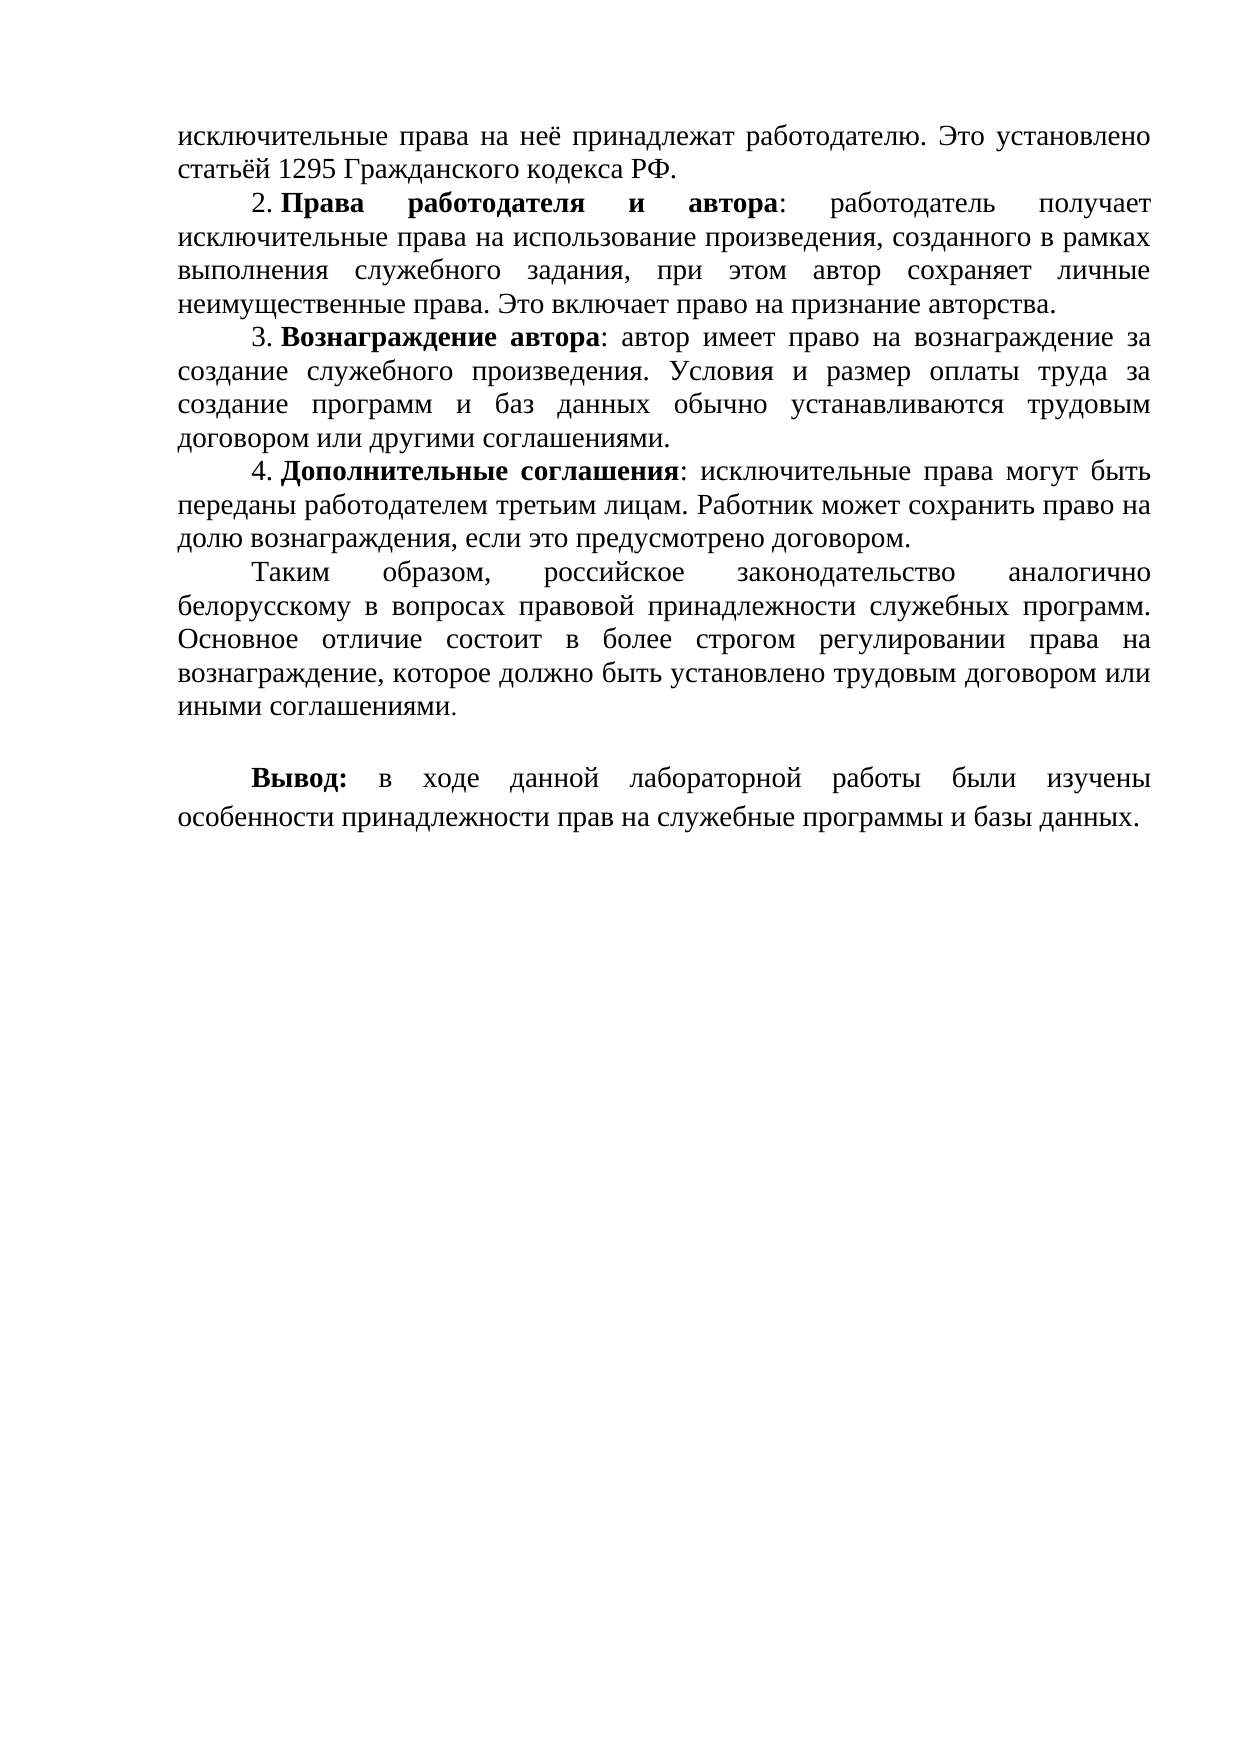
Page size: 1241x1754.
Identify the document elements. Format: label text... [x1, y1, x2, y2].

list Права работодателя и автора: работодатель получает исключительные права на использование произведения, созданного в рамках выполнения служебного задания, при этом автор сохраняет личные неимущественные права. Это включает право на признание авторства. [177, 185, 1152, 319]
text Таким образом, российское законодательство аналогично белорусскому в вопросах правовой принадлежности служебных программ. Основное отличие состоит в более строгом регулировании права на вознаграждение, которое должно быть установлено трудовым договором или иными соглашениями. [177, 554, 1152, 722]
text Вывод: в ходе данной лабораторной работы были изучены особенности принадлежности прав на служебные программы и базы данных. [177, 760, 1152, 832]
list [177, 118, 1152, 185]
list Вознаграждение автора: автор имеет право на вознаграждение за создание служебного произведения. Условия и размер оплаты труда за создание программ и баз данных обычно устанавливаются трудовым договором или другими соглашениями. [177, 319, 1152, 453]
list Дополнительные соглашения: исключительные права могут быть переданы работодателем третьим лицам. Работник может сохранить право на долю вознаграждения, если это предусмотрено договором. [177, 453, 1152, 554]
